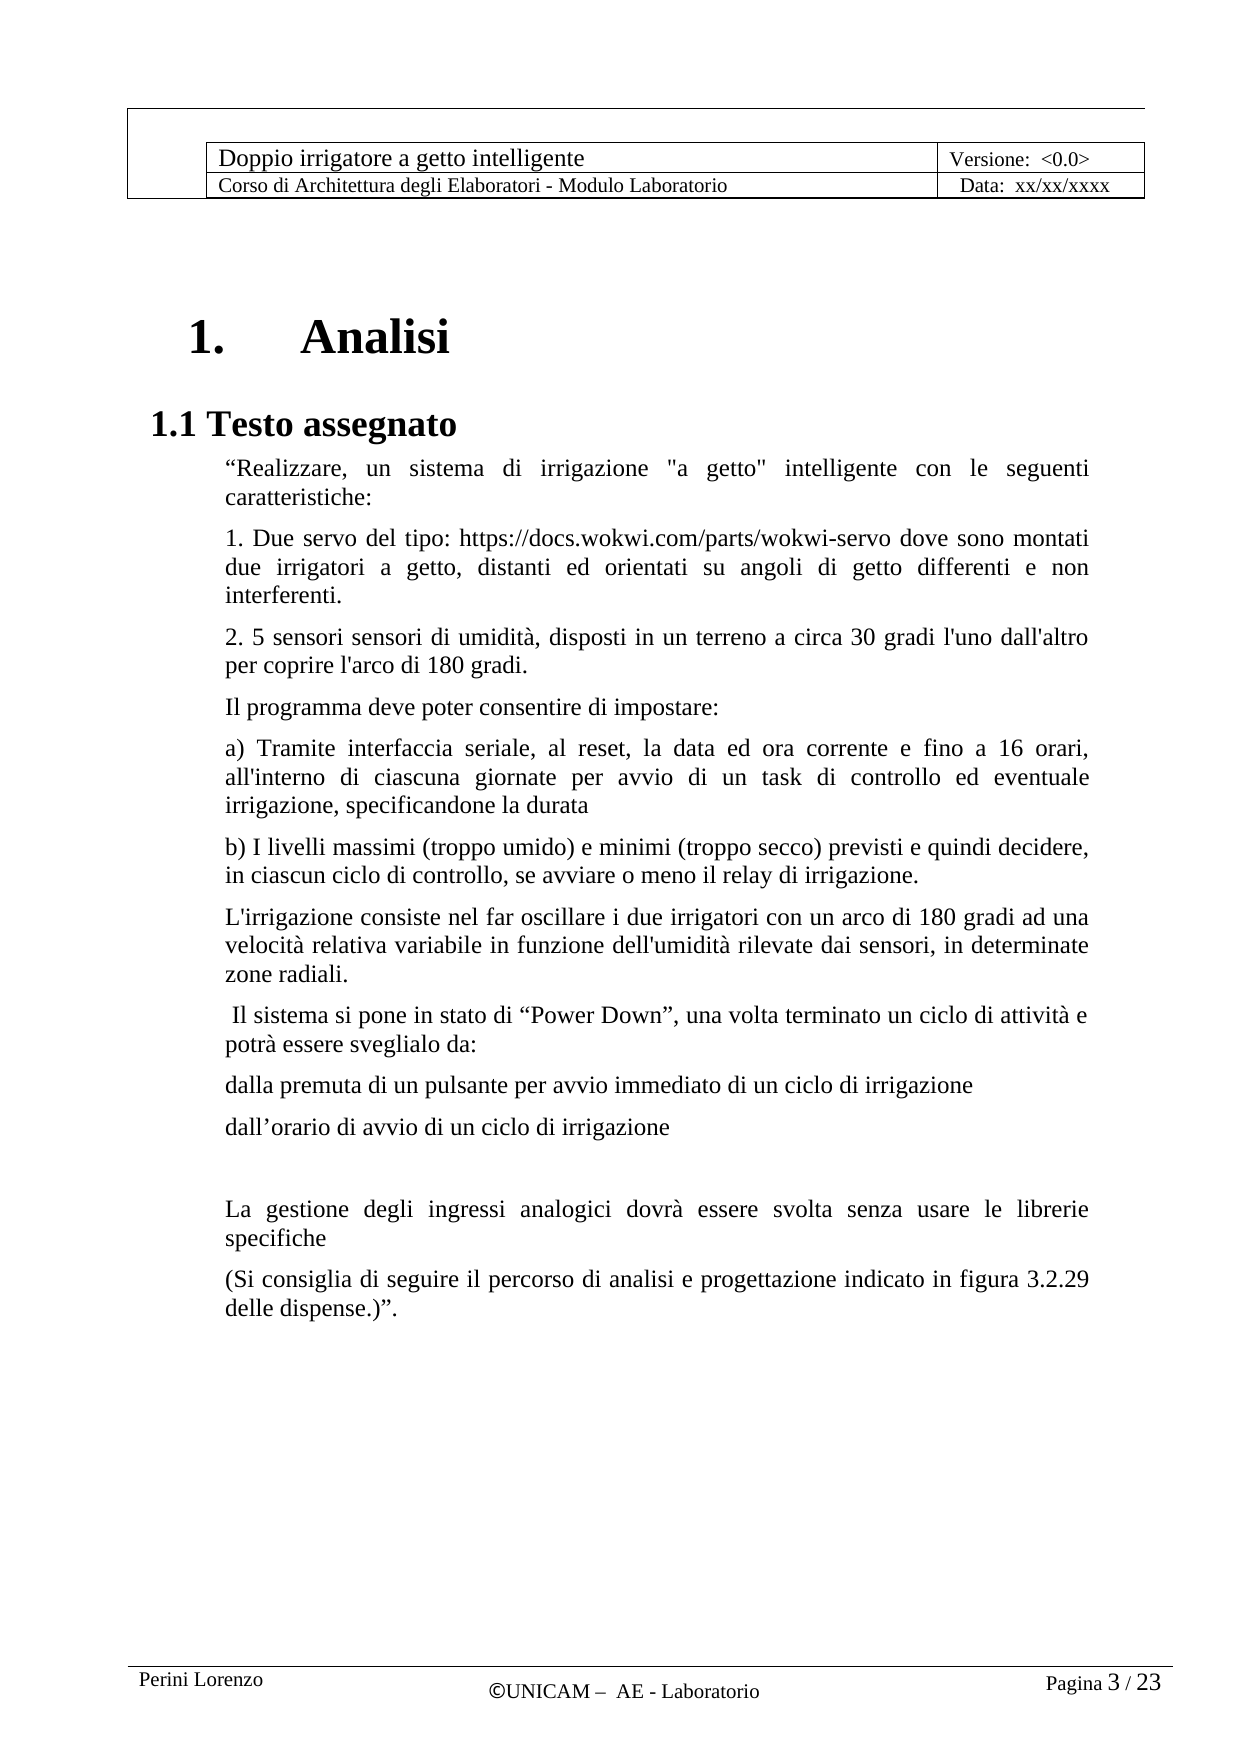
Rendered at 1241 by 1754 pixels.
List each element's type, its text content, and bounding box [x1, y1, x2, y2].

subtitle 1.1 Testo assegnato [150, 402, 1090, 445]
text 2. 5 sensori sensori di umidità, disposti in un terreno a circa 30 gradi l'uno dall'altro per coprire l'arco di 180 gradi. [225, 622, 1090, 679]
text 1. Due servo del tipo: https://docs.wokwi.com/parts/wokwi-servo dove sono montati due irrigatori a getto, distanti ed orientati su angoli di getto differenti e non interferenti. [225, 523, 1090, 609]
text La gestione degli ingressi analogici dovrà essere svolta senza usare le librerie specifiche [225, 1194, 1090, 1252]
text Il programma deve poter consentire di impostare: [225, 692, 1090, 721]
text b) I livelli massimi (troppo umido) e minimi (troppo secco) previsti e quindi decidere, in ciascun ciclo di controllo, se avviare o meno il relay di irrigazione. [225, 832, 1090, 889]
text “Realizzare, un sistema di irrigazione "a getto" intelligente con le seguenti caratteristiche: [225, 453, 1090, 511]
text L'irrigazione consiste nel far oscillare i due irrigatori con un arco di 180 gradi ad una velocità relativa variabile in funzione dell'umidità rilevate dai sensori, in determinate zone radiali. [225, 902, 1090, 988]
text dalla premuta di un pulsante per avvio immediato di un ciclo di irrigazione [225, 1071, 1090, 1099]
text Il sistema si pone in stato di “Power Down”, una volta terminato un ciclo di attività e potrà essere sveglialo da: [225, 1001, 1090, 1058]
text (Si consiglia di seguire il percorso di analisi e progettazione indicato in figura 3.2.29 delle dispense.)”. [225, 1264, 1090, 1322]
text dall’orario di avvio di un ciclo di irrigazione [225, 1112, 1090, 1141]
text a) Tramite interfaccia seriale, al reset, la data ed ora corrente e fino a 16 orari, all'interno di ciascuna giornate per avvio di un task di controllo ed eventuale irrigazione, specificandone la durata [225, 733, 1090, 819]
subtitle Analisi [187, 307, 1090, 364]
